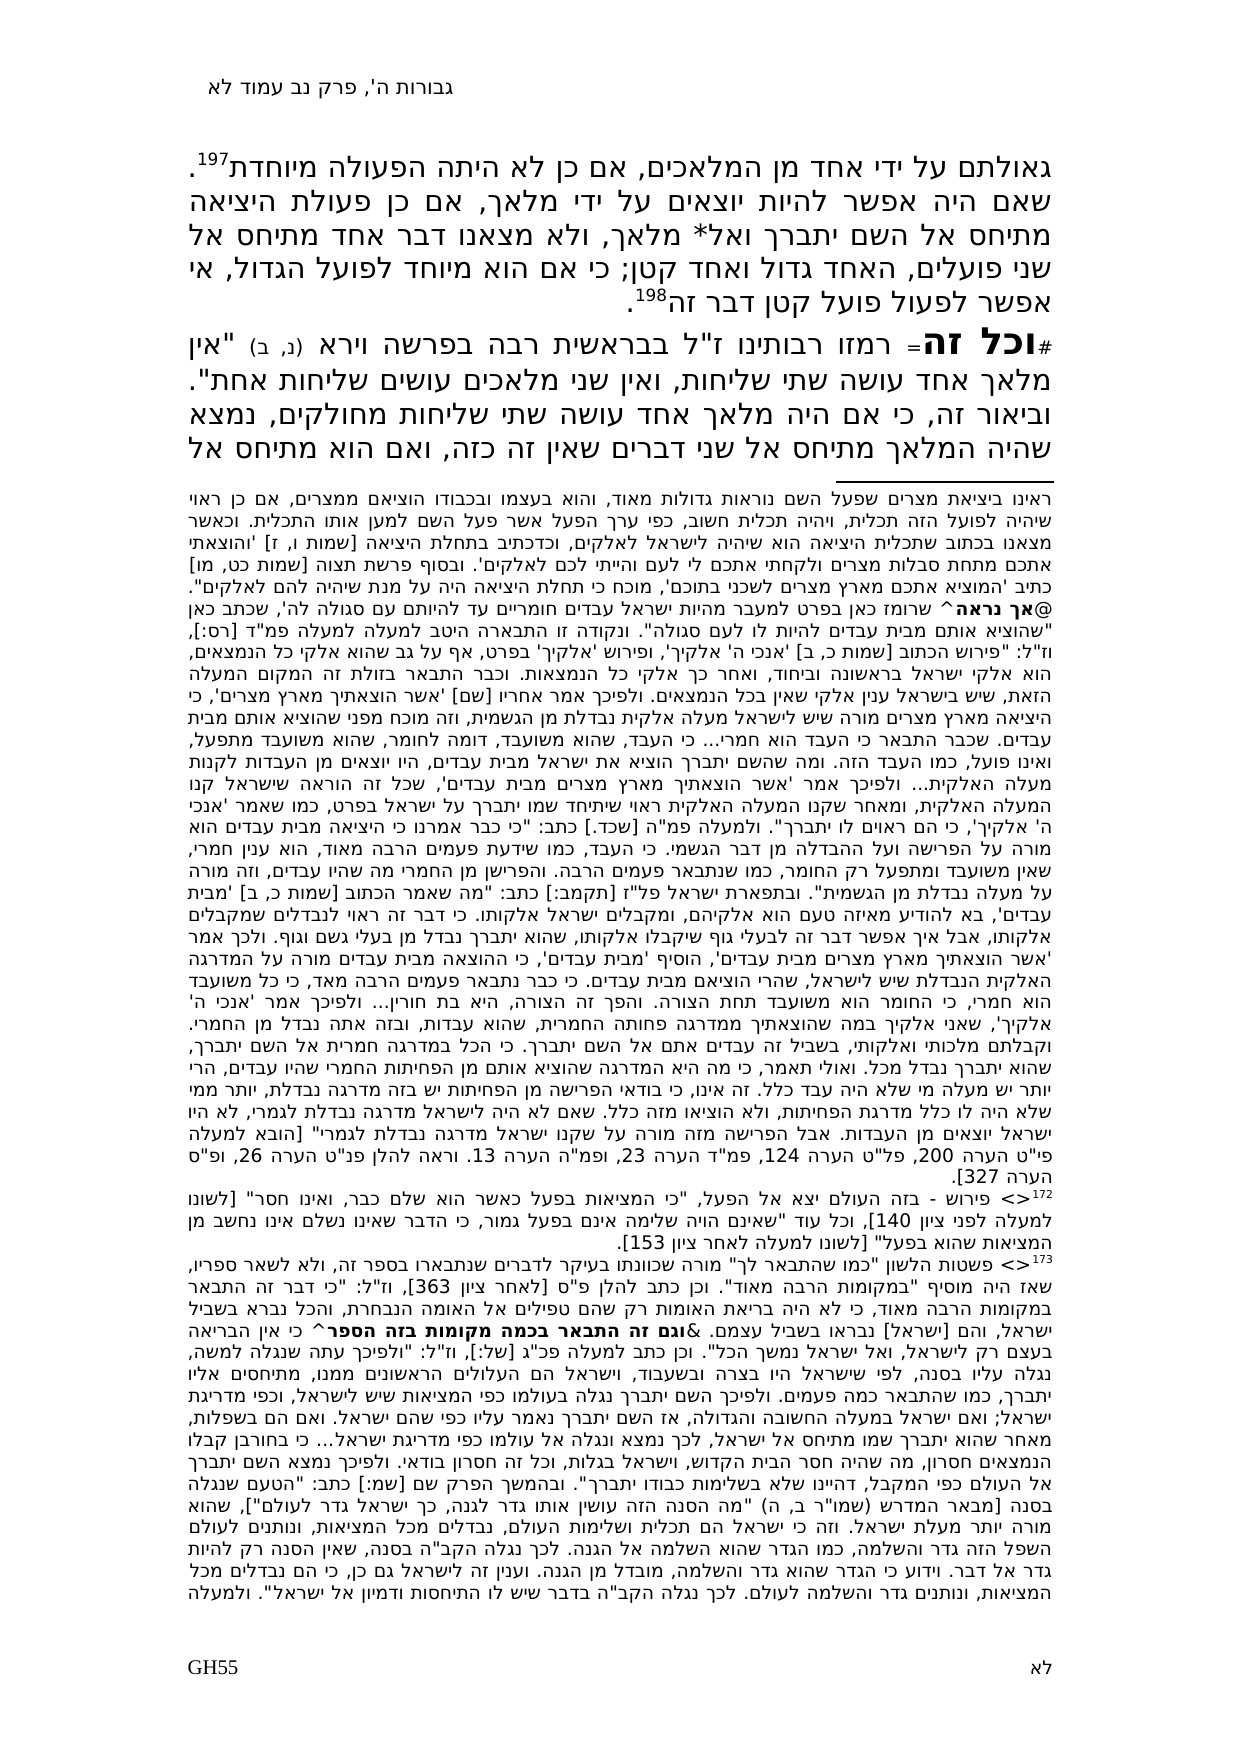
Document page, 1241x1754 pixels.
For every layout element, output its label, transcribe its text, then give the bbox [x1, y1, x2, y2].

text #ועוד תדע להבין= כי אי אפשר שיהיה יציאת מצרים כי אם על ידי הקב"ה. כי הפועלים תמצא אותם מיוחדים, שלא יצא דבר מכל דבר. כמו שתראה במציאות העולם, כי האדם יוליד אדם, והשור שור, וכל הפועלים מיוחדים. וכאשר מצאנו כי הפעל הזה, שהוא ההוצאה, מיוחד לו יתברך, אי אפשר שתהיה פעולה הזאת על ידי אחר, שאם כן היו שני פועלים לפעולה אחת, ולא היו מיוחדים הפועלים והמקבלים הפעולה, ודבר זה לא יתכן, כמו שאמרנו למעלה. והפעל הוא לפי ענין הפועל, ודבר זה נראה בכל דברים הטבעיים. ואף הפעולה דומה מתיחס אל הפעל, כי כאשר נמשך מן האש פעולה, נמשך היבש, לפי ענין האש שהוא יבש. וכן הליחות מן המים, תמיד מתיחס הפעולה אל הפועל, ודבר זה מוסכם מן המעיינים. ואם תאמר שאפשר שתהא גאולתם על ידי אחד מן המלאכים, אם כן לא היתה הפעולה מיוחדת. שאם היה אפשר להיות יוצאים על ידי מלאך, אם כן פעולת היציאה מתיחס אל השם יתברך ואל* מלאך, ולא מצאנו דבר אחד מתיחס אל שני פועלים, האחד גדול ואחד קטן; כי אם הוא מיוחד לפועל הגדול, אי אפשר לפעול פועל קטן דבר זה. [187, 150, 1053, 320]
text #וכל זה= רמזו רבותינו ז"ל בבראשית רבה בפרשה וירא (נ, ב) "אין מלאך אחד עושה שתי שליחות, ואין שני מלאכים עושים שליחות אחת". וביאור זה, כי אם היה מלאך אחד עושה שתי שליחות מחולקים, נמצא שהיה המלאך מתיחס אל שני דברים שאין זה כזה, ואם הוא מתיחס אל דבר זה, אינו מתיחס אל דבר אחר. וכן "אין שני מלאכים עושין שליחות אחת", שאם השליחות מתיחס אל מלאך זה, אי אפשר להיות מתיחס אל מלאך אחר, שהוא מחולק ממנו ומובדל. כלל הדבר, שצריך להיות הפועל מתיחס אל הפעולה, והפעולה אליו, כמו שאמרנו, ודבר זה עמוק מאוד ביחוד* הפועלים. וזהו שאמר "אם לא הוציא הקב"ה את אבותינו ממצרים, היינו אנחנו ובנינו ובני בנינו משועבדים לפרעה במצרים". ובאולי תשאל, מהו מעלת ומדריגת ההוצאה, שלא היתה אפשרית כי אם על ידי השם יתברך בעצמו, ולא תיוחס לשום פועל אחר. דבר זה כבר נתבאר למעלה שכל יציאה אל הפועל הוא על ידי השם יתברך בעצמו, וכמו שהארכנו, והם דברים ברורים מאוד. [187, 320, 1053, 465]
